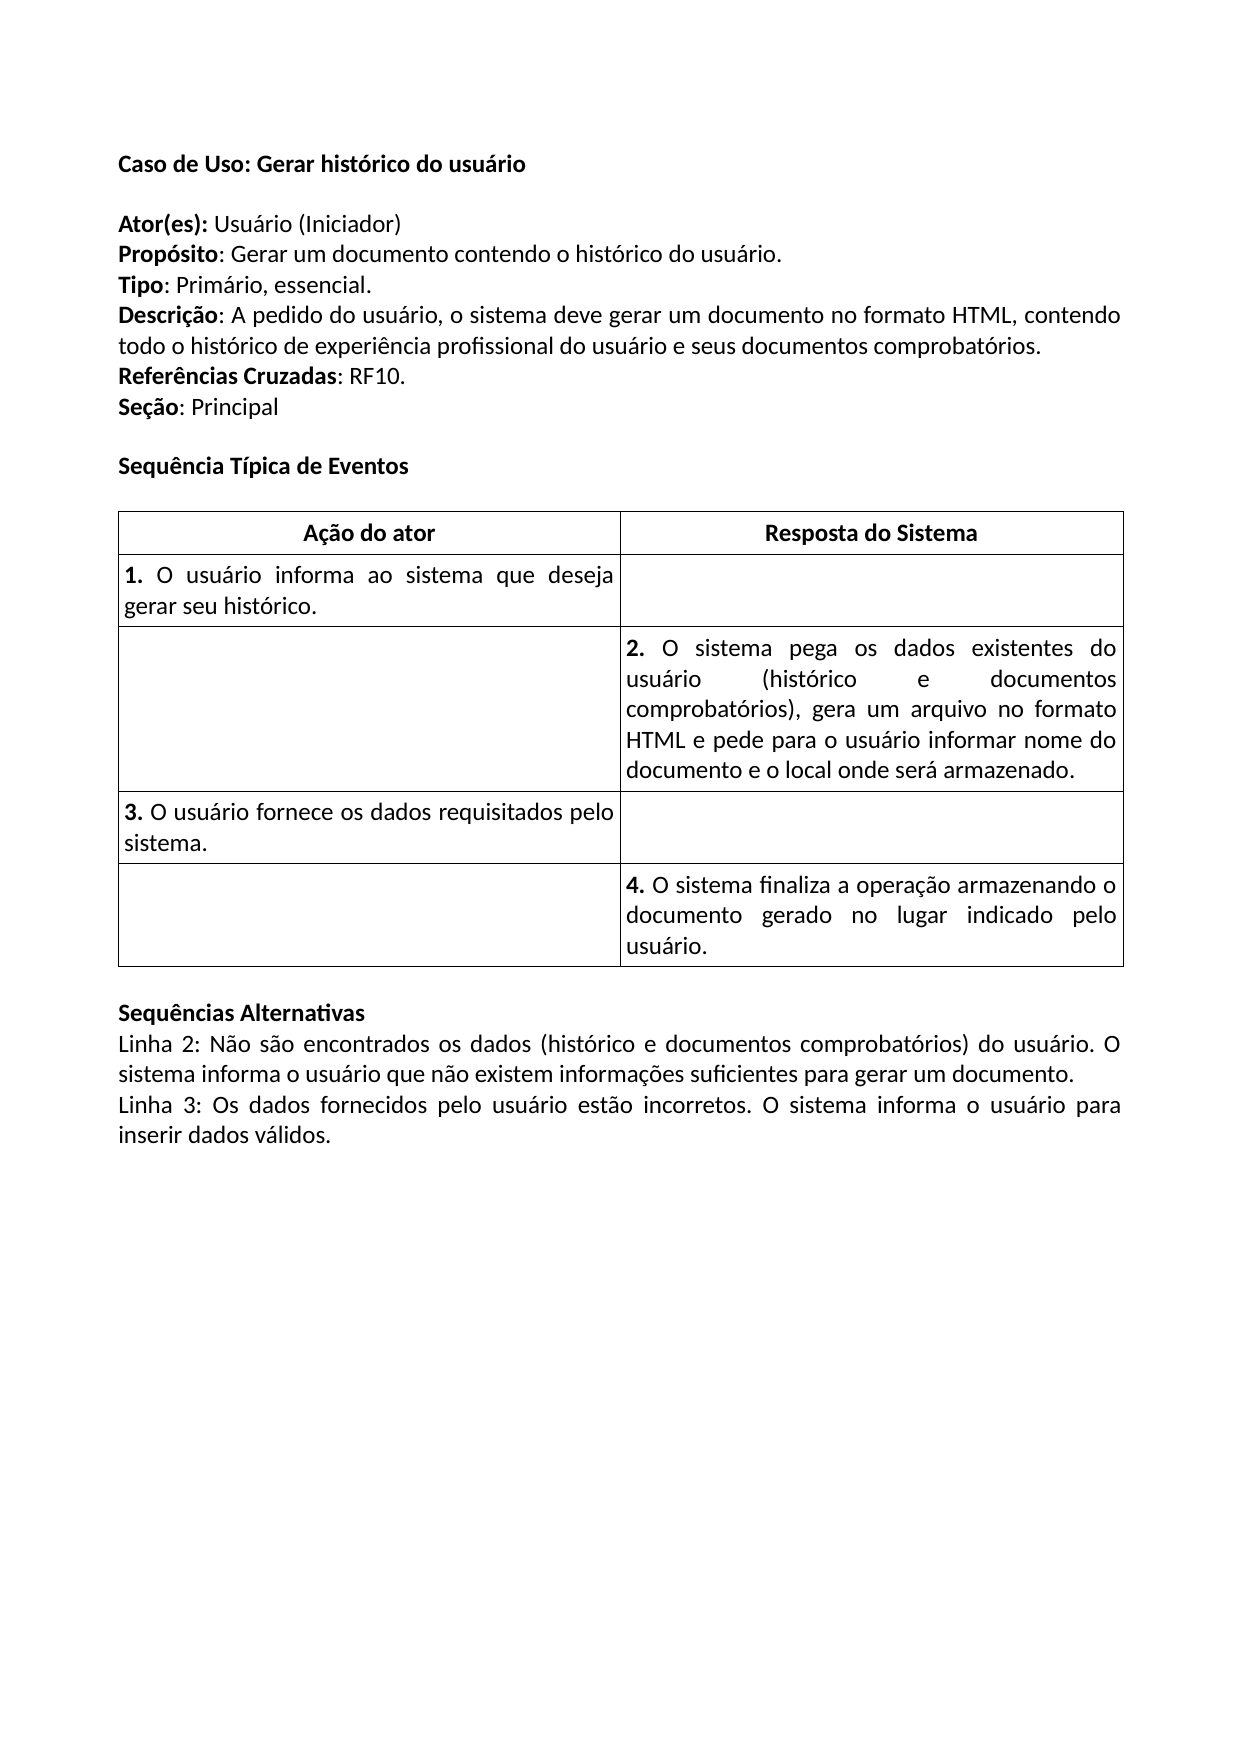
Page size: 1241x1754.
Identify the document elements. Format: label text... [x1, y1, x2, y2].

text Caso de Uso: Gerar histórico do usuário [118, 149, 1122, 179]
text Sequências Alternativas [118, 997, 1122, 1028]
table_header Ação do ator [119, 512, 620, 553]
table_header Resposta do Sistema [621, 512, 1123, 553]
text Tipo: Primário, essencial. [118, 269, 1122, 299]
table_cell [119, 864, 620, 966]
text Propósito: Gerar um documento contendo o histórico do usuário. [118, 238, 1122, 269]
text Seção: Principal [118, 391, 1122, 422]
text Sequência Típica de Eventos [118, 450, 1122, 481]
text Descrição: A pedido do usuário, o sistema deve gerar um documento no formato HTML, contendo todo o histórico de experiência profissional do usuário e seus documentos comprobatórios. [118, 299, 1122, 361]
table_cell [621, 555, 1123, 626]
table_cell 2. O sistema pega os dados existentes do usuário (histórico e documentos comprobatórios), gera um arquivo no formato HTML e pede para o usuário informar nome do documento e o local onde será armazenado. [621, 627, 1123, 791]
table_cell 4. O sistema finaliza a operação armazenando o documento gerado no lugar indicado pelo usuário. [621, 864, 1123, 966]
text Referências Cruzadas: RF10. [118, 361, 1122, 391]
table_cell 3. O usuário fornece os dados requisitados pelo sistema. [119, 792, 620, 863]
text Ator(es): Usuário (Iniciador) [118, 208, 1122, 238]
table_cell [621, 792, 1123, 863]
table_cell 1. O usuário informa ao sistema que deseja gerar seu histórico. [119, 555, 620, 626]
table_cell [119, 627, 620, 791]
text Linha 2: Não são encontrados os dados (histórico e documentos comprobatórios) do usuário. O sistema informa o usuário que não existem informações suficientes para gerar um documento. Linha 3: Os dados fornecidos pelo usuário estão incorretos. O sistema informa o usuário para inserir dados válidos. [118, 1028, 1122, 1150]
